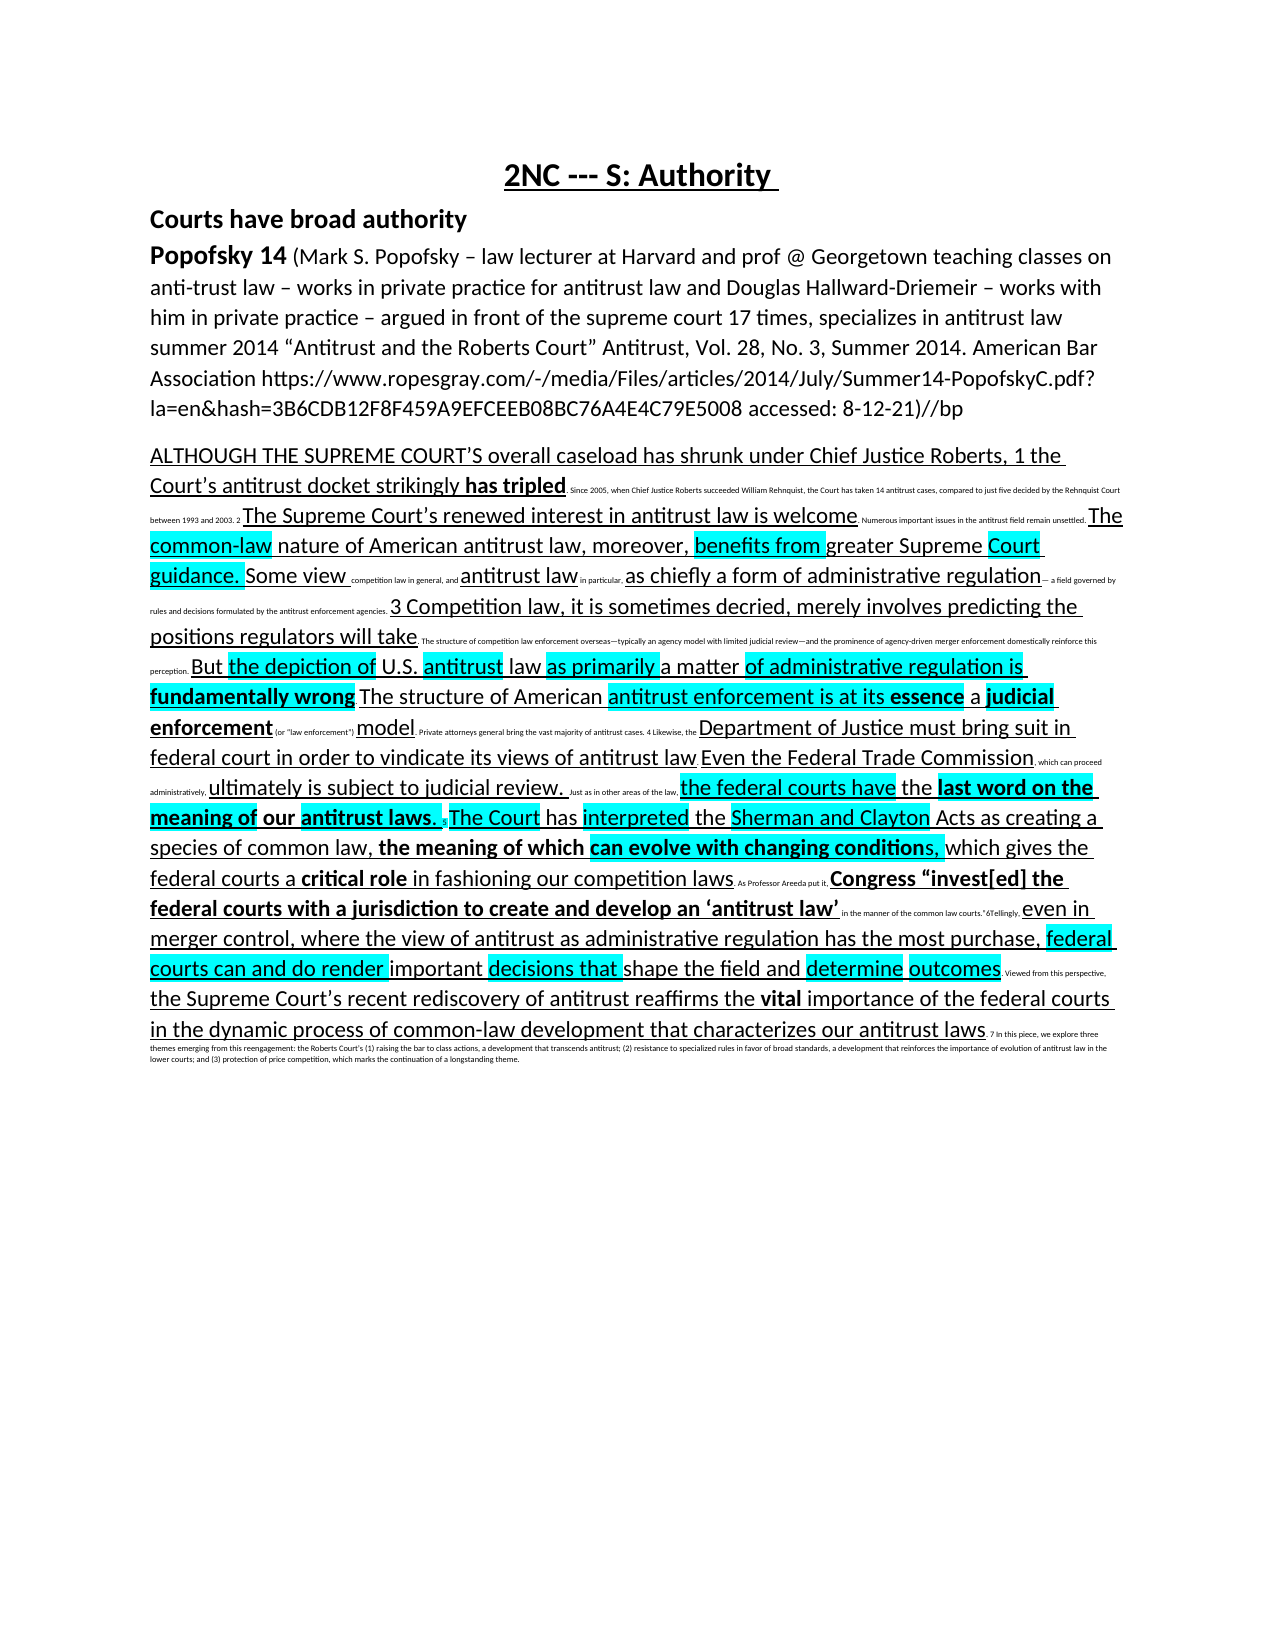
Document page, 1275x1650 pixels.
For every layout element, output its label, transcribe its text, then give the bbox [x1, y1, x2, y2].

subtitle 2NC --- S: Authority [150, 154, 1125, 195]
text Popofsky 14 (Mark S. Popofsky – law lecturer at Harvard and prof @ Georgetown teaching classes on anti-trust law – works in private practice for antitrust law and Douglas Hallward-Driemeir – works with him in private practice – argued in front of the supreme court 17 times, specializes in antitrust law summer 2014 “Antitrust and the Roberts Court” Antitrust, Vol. 28, No. 3, Summer 2014. American Bar Association https://www.ropesgray.com/-/media/Files/articles/2014/July/Summer14-PopofskyC.pdf?la=en&hash=3B6CDB12F8F459A9EFCEEB08BC76A4E4C79E5008 accessed: 8-12-21)//bp [150, 238, 1125, 422]
subtitle Courts have broad authority [150, 202, 1125, 235]
text ALTHOUGH THE SUPREME COURT’S overall caseload has shrunk under Chief Justice Roberts, 1 the Court’s antitrust docket strikingly has tripled. Since 2005, when Chief Justice Roberts succeeded William Rehnquist, the Court has taken 14 antitrust cases, compared to just five decided by the Rehnquist Court between 1993 and 2003. 2 The Supreme Court’s renewed interest in antitrust law is welcome. Numerous important issues in the antitrust field remain unsettled. The common-law nature of American antitrust law, moreover, benefits from greater Supreme Court guidance. Some view competition law in general, and antitrust law in particular, as chiefly a form of administrative regulation— a field governed by rules and decisions formulated by the antitrust enforcement agencies. 3 Competition law, it is sometimes decried, merely involves predicting the positions regulators will take. The structure of competition law enforcement overseas—typically an agency model with limited judicial review—and the prominence of agency-driven merger enforcement domestically reinforce this perception. But the depiction of U.S. antitrust law as primarily a matter of administrative regulation is fundamentally wrong. The structure of American antitrust enforcement is at its essence a judicial enforcement (or “law enforcement”) model. Private attorneys general bring the vast majority of antitrust cases. 4 Likewise, the Department of Justice must bring suit in federal court in order to vindicate its views of antitrust law. Even the Federal Trade Commission, which can proceed administratively, ultimately is subject to judicial review. Just as in other areas of the law, the federal courts have the last word on the meaning of our antitrust laws. 5 The Court has interpreted the Sherman and Clayton Acts as creating a species of common law, the meaning of which can evolve with changing conditions, which gives the federal courts a critical role in fashioning our competition laws. As Professor Areeda put it, Congress “invest[ed] the federal courts with a jurisdiction to create and develop an ‘antitrust law’ in the manner of the common law courts.”6Tellingly, even in merger control, where the view of antitrust as administrative regulation has the most purchase, federal courts can and do render important decisions that shape the field and determine outcomes. Viewed from this perspective, the Supreme Court’s recent rediscovery of antitrust reaffirms the vital importance of the federal courts in the dynamic process of common-law development that characterizes our antitrust laws. 7 In this piece, we explore three themes emerging from this reengagement: the Roberts Court’s (1) raising the bar to class actions, a development that transcends antitrust; (2) resistance to specialized rules in favor of broad standards, a development that reinforces the importance of evolution of antitrust law in the lower courts; and (3) protection of price competition, which marks the continuation of a longstanding theme. [150, 441, 1125, 1065]
